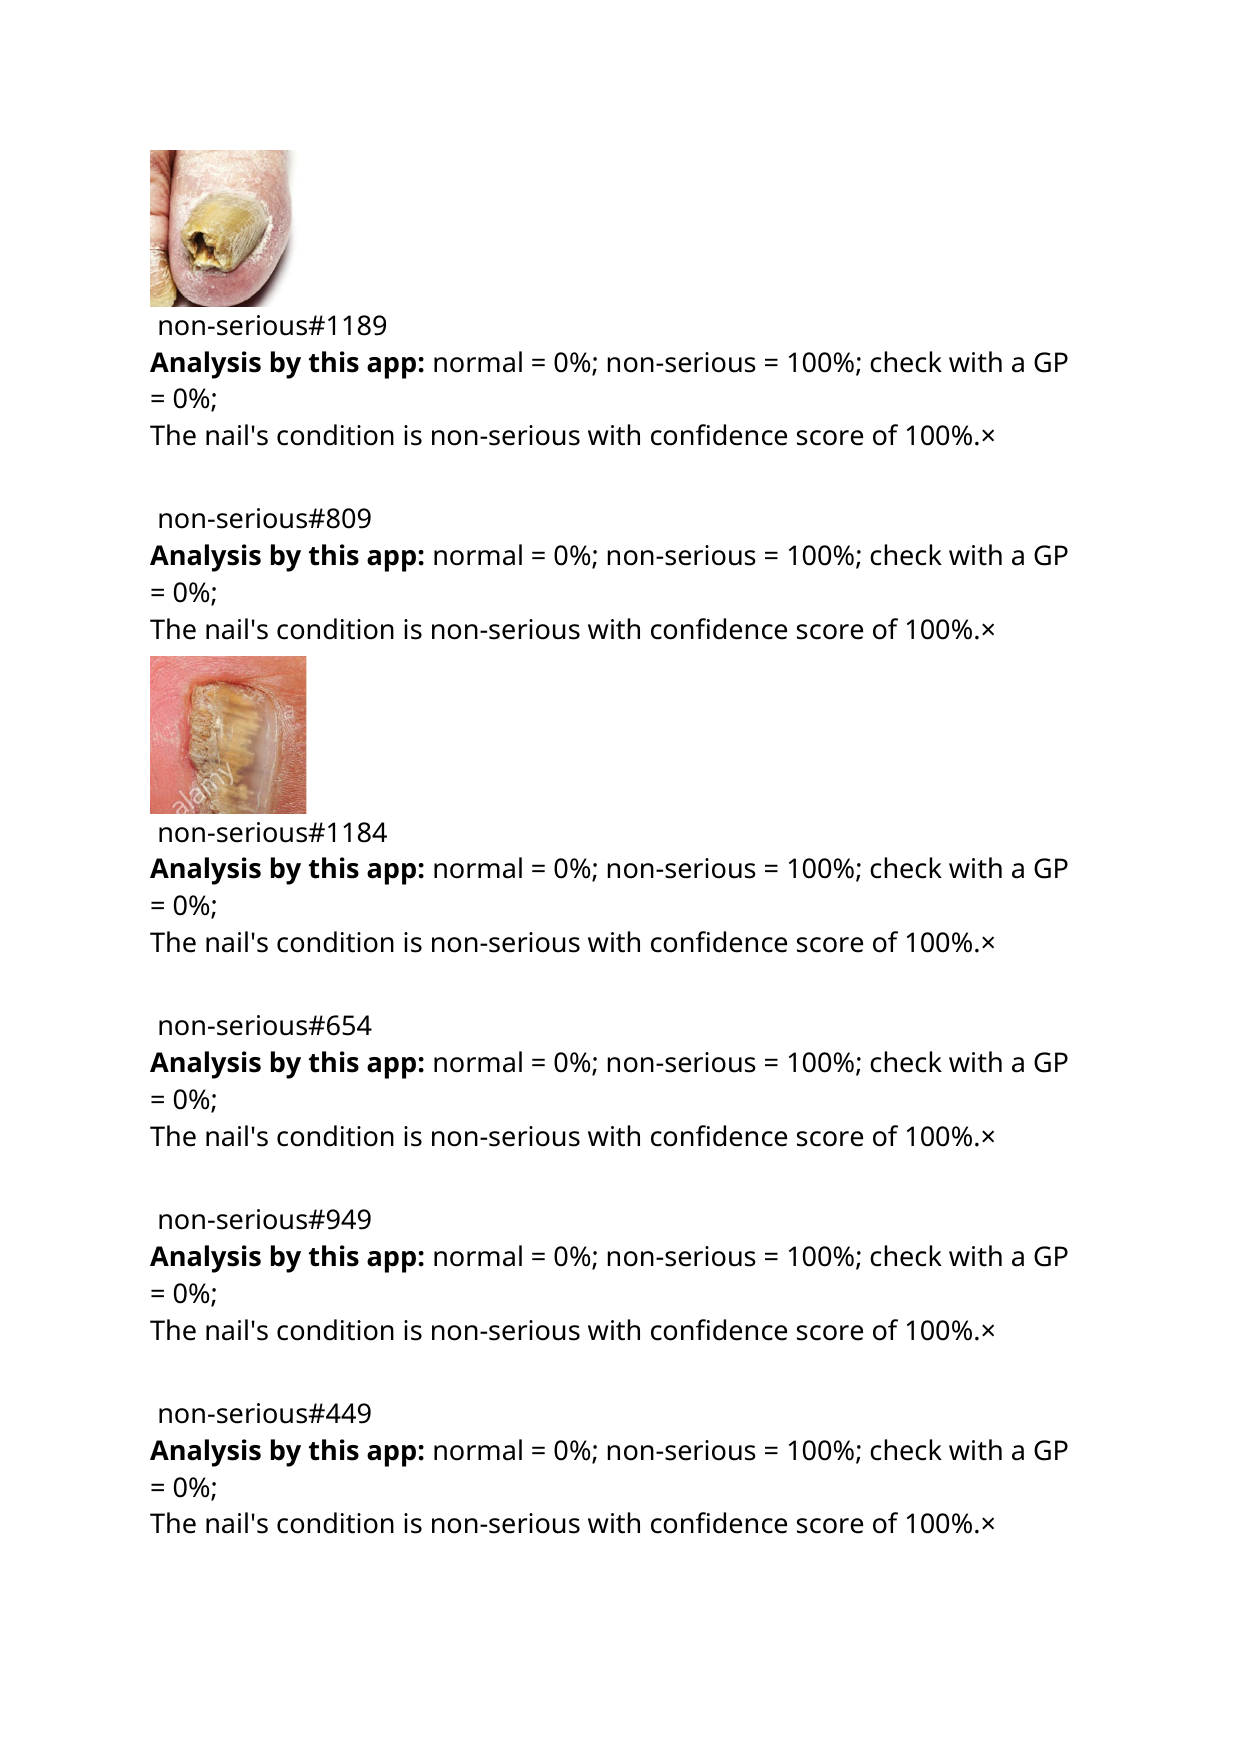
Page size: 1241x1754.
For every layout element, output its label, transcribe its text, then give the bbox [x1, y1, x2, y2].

picture [150, 150, 307, 307]
text non-serious#949 Analysis by this app: normal = 0%; non-serious = 100%; check with a GP = 0%; The nail's condition is non-serious with confidence score of 100%.× [150, 1164, 1090, 1348]
text non-serious#449 Analysis by this app: normal = 0%; non-serious = 100%; check with a GP = 0%; The nail's condition is non-serious with confidence score of 100%.× [150, 1357, 1090, 1542]
text non-serious#654 Analysis by this app: normal = 0%; non-serious = 100%; check with a GP = 0%; The nail's condition is non-serious with confidence score of 100%.× [150, 970, 1090, 1154]
text non-serious#1189 Analysis by this app: normal = 0%; non-serious = 100%; check with a GP = 0%; The nail's condition is non-serious with confidence score of 100%.× [150, 150, 1090, 454]
text non-serious#1184 Analysis by this app: normal = 0%; non-serious = 100%; check with a GP = 0%; The nail's condition is non-serious with confidence score of 100%.× [150, 657, 1090, 961]
picture [150, 656, 307, 814]
text non-serious#809 Analysis by this app: normal = 0%; non-serious = 100%; check with a GP = 0%; The nail's condition is non-serious with confidence score of 100%.× [150, 463, 1090, 647]
